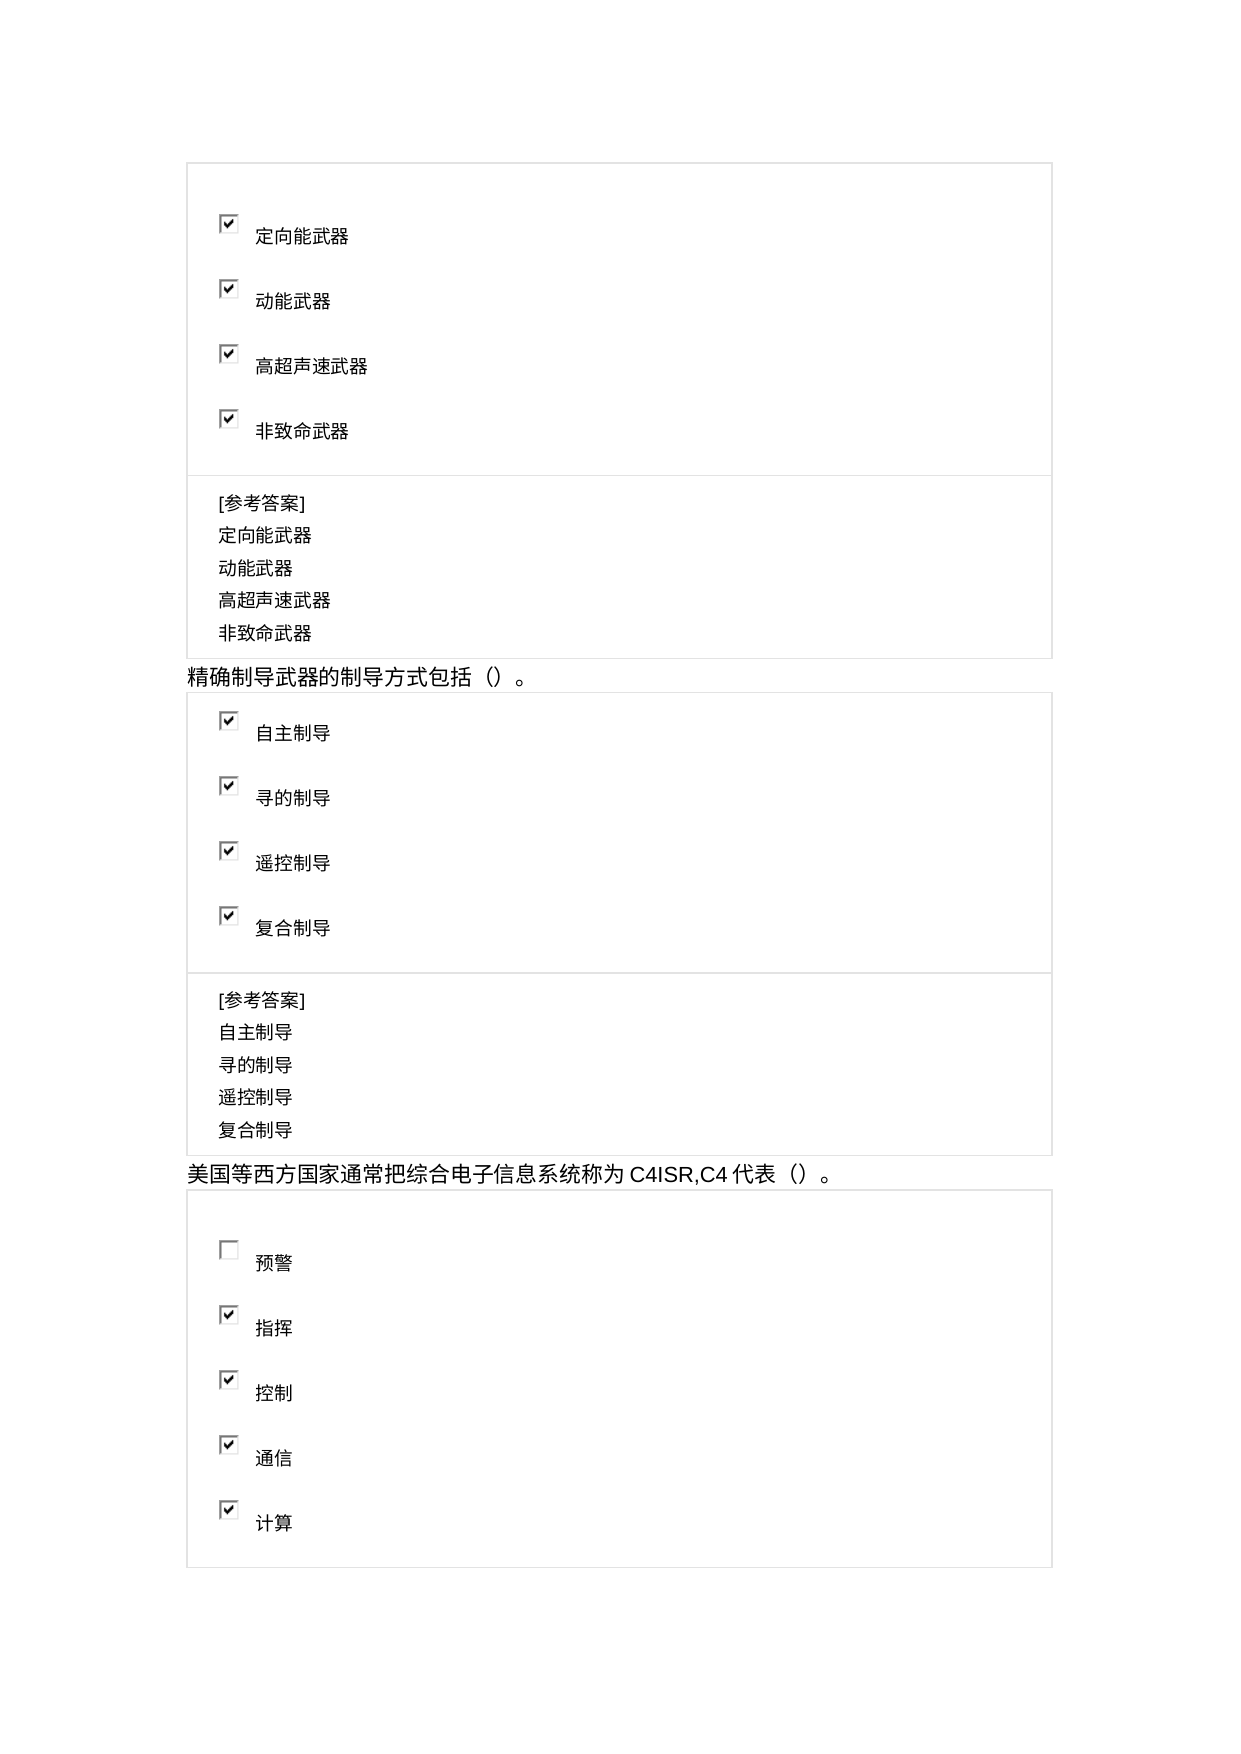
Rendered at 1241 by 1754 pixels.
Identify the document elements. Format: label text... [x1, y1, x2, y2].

table_header 预警 指挥 控制 通信 计算 [188, 1191, 1051, 1567]
table_header 自主制导 寻的制导 遥控制导 复合制导 [188, 693, 1051, 972]
text 美国等西方国家通常把综合电子信息系统称为C4ISR,C4代表（）。 [187, 1156, 1053, 1189]
table_header 定向能武器 动能武器 高超声速武器 非致命武器 [188, 164, 1051, 475]
table_cell [参考答案] 定向能武器 动能武器 高超声速武器 非致命武器 [188, 476, 1051, 658]
table_cell [参考答案] 自主制导 寻的制导 遥控制导 复合制导 [188, 974, 1051, 1155]
text 精确制导武器的制导方式包括（）。 [187, 659, 1053, 692]
